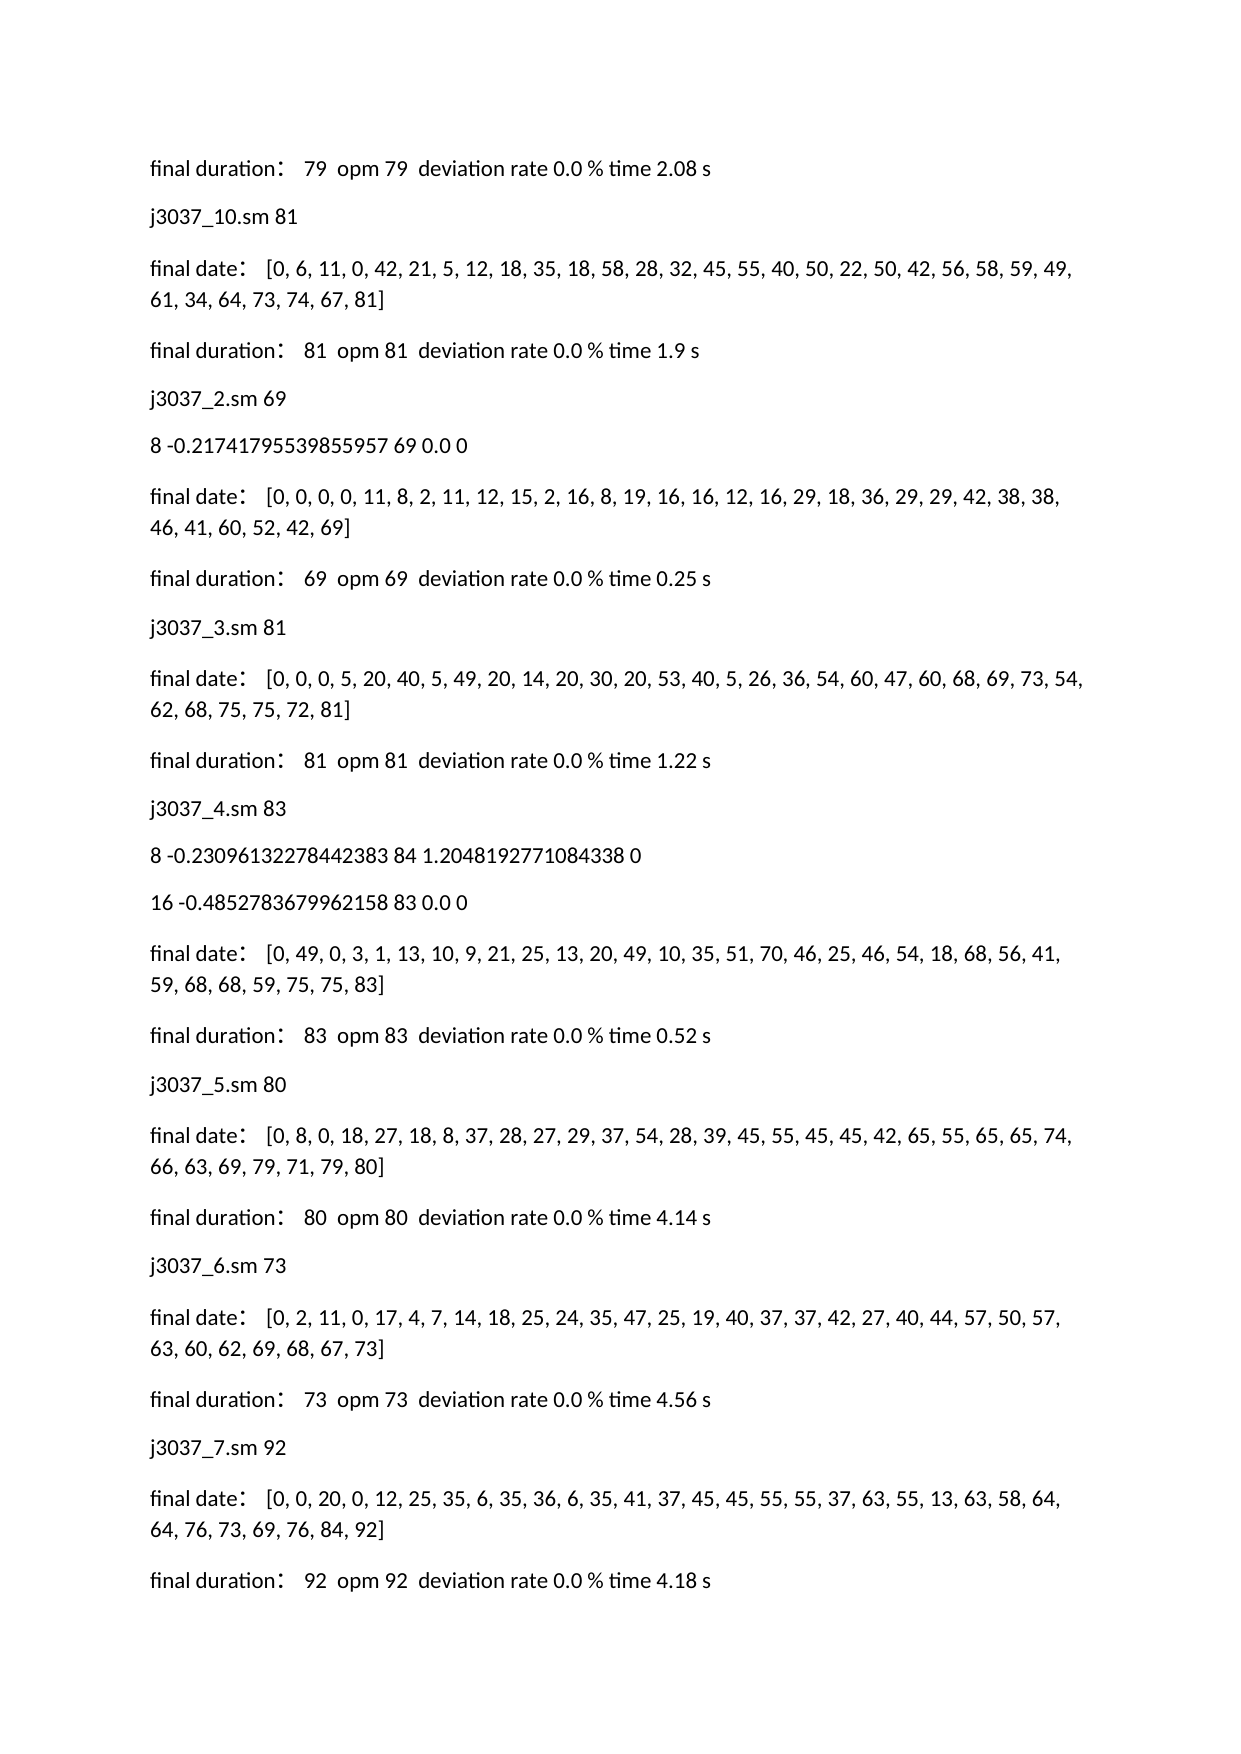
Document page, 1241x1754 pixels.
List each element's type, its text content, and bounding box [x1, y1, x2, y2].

text final duration： 83 opm 83 deviation rate 0.0 % time 0.52 s [150, 1017, 1090, 1051]
text final date： [0, 6, 11, 0, 42, 21, 5, 12, 18, 35, 18, 58, 28, 32, 45, 55, 40, 50, 22, 50, 42, 56, 58, 59, 49, 61, 34, 64, 73, 74, 67, 81] [150, 249, 1090, 313]
text final date： [0, 8, 0, 18, 27, 18, 8, 37, 28, 27, 29, 37, 54, 28, 39, 45, 55, 45, 45, 42, 65, 55, 65, 65, 74, 66, 63, 69, 79, 71, 79, 80] [150, 1117, 1090, 1180]
text j3037_4.sm 83 [150, 794, 1090, 822]
text 16 -0.4852783679962158 83 0.0 0 [150, 888, 1090, 916]
text j3037_3.sm 81 [150, 613, 1090, 641]
text final date： [0, 0, 0, 5, 20, 40, 5, 49, 20, 14, 20, 30, 20, 53, 40, 5, 26, 36, 54, 60, 47, 60, 68, 69, 73, 54, 62, 68, 75, 75, 72, 81] [150, 659, 1090, 723]
text final duration： 81 opm 81 deviation rate 0.0 % time 1.9 s [150, 332, 1090, 365]
text j3037_2.sm 69 [150, 384, 1090, 412]
text final date： [0, 0, 20, 0, 12, 25, 35, 6, 35, 36, 6, 35, 41, 37, 45, 45, 55, 55, 37, 63, 55, 13, 63, 58, 64, 64, 76, 73, 69, 76, 84, 92] [150, 1480, 1090, 1543]
text 8 -0.23096132278442383 84 1.2048192771084338 0 [150, 841, 1090, 869]
text final duration： 79 opm 79 deviation rate 0.0 % time 2.08 s [150, 150, 1090, 183]
text final date： [0, 2, 11, 0, 17, 4, 7, 14, 18, 25, 24, 35, 47, 25, 19, 40, 37, 37, 42, 27, 40, 44, 57, 50, 57, 63, 60, 62, 69, 68, 67, 73] [150, 1298, 1090, 1362]
text final duration： 92 opm 92 deviation rate 0.0 % time 4.18 s [150, 1562, 1090, 1596]
text j3037_6.sm 73 [150, 1251, 1090, 1279]
text final date： [0, 0, 0, 0, 11, 8, 2, 11, 12, 15, 2, 16, 8, 19, 16, 16, 12, 16, 29, 18, 36, 29, 29, 42, 38, 38, 46, 41, 60, 52, 42, 69] [150, 478, 1090, 541]
text final date： [0, 49, 0, 3, 1, 13, 10, 9, 21, 25, 13, 20, 49, 10, 35, 51, 70, 46, 25, 46, 54, 18, 68, 56, 41, 59, 68, 68, 59, 75, 75, 83] [150, 935, 1090, 998]
text final duration： 73 opm 73 deviation rate 0.0 % time 4.56 s [150, 1381, 1090, 1414]
text j3037_5.sm 80 [150, 1070, 1090, 1098]
text j3037_7.sm 92 [150, 1433, 1090, 1461]
text j3037_10.sm 81 [150, 202, 1090, 231]
text final duration： 69 opm 69 deviation rate 0.0 % time 0.25 s [150, 560, 1090, 593]
text final duration： 81 opm 81 deviation rate 0.0 % time 1.22 s [150, 742, 1090, 775]
text 8 -0.21741795539855957 69 0.0 0 [150, 431, 1090, 459]
text final duration： 80 opm 80 deviation rate 0.0 % time 4.14 s [150, 1199, 1090, 1232]
